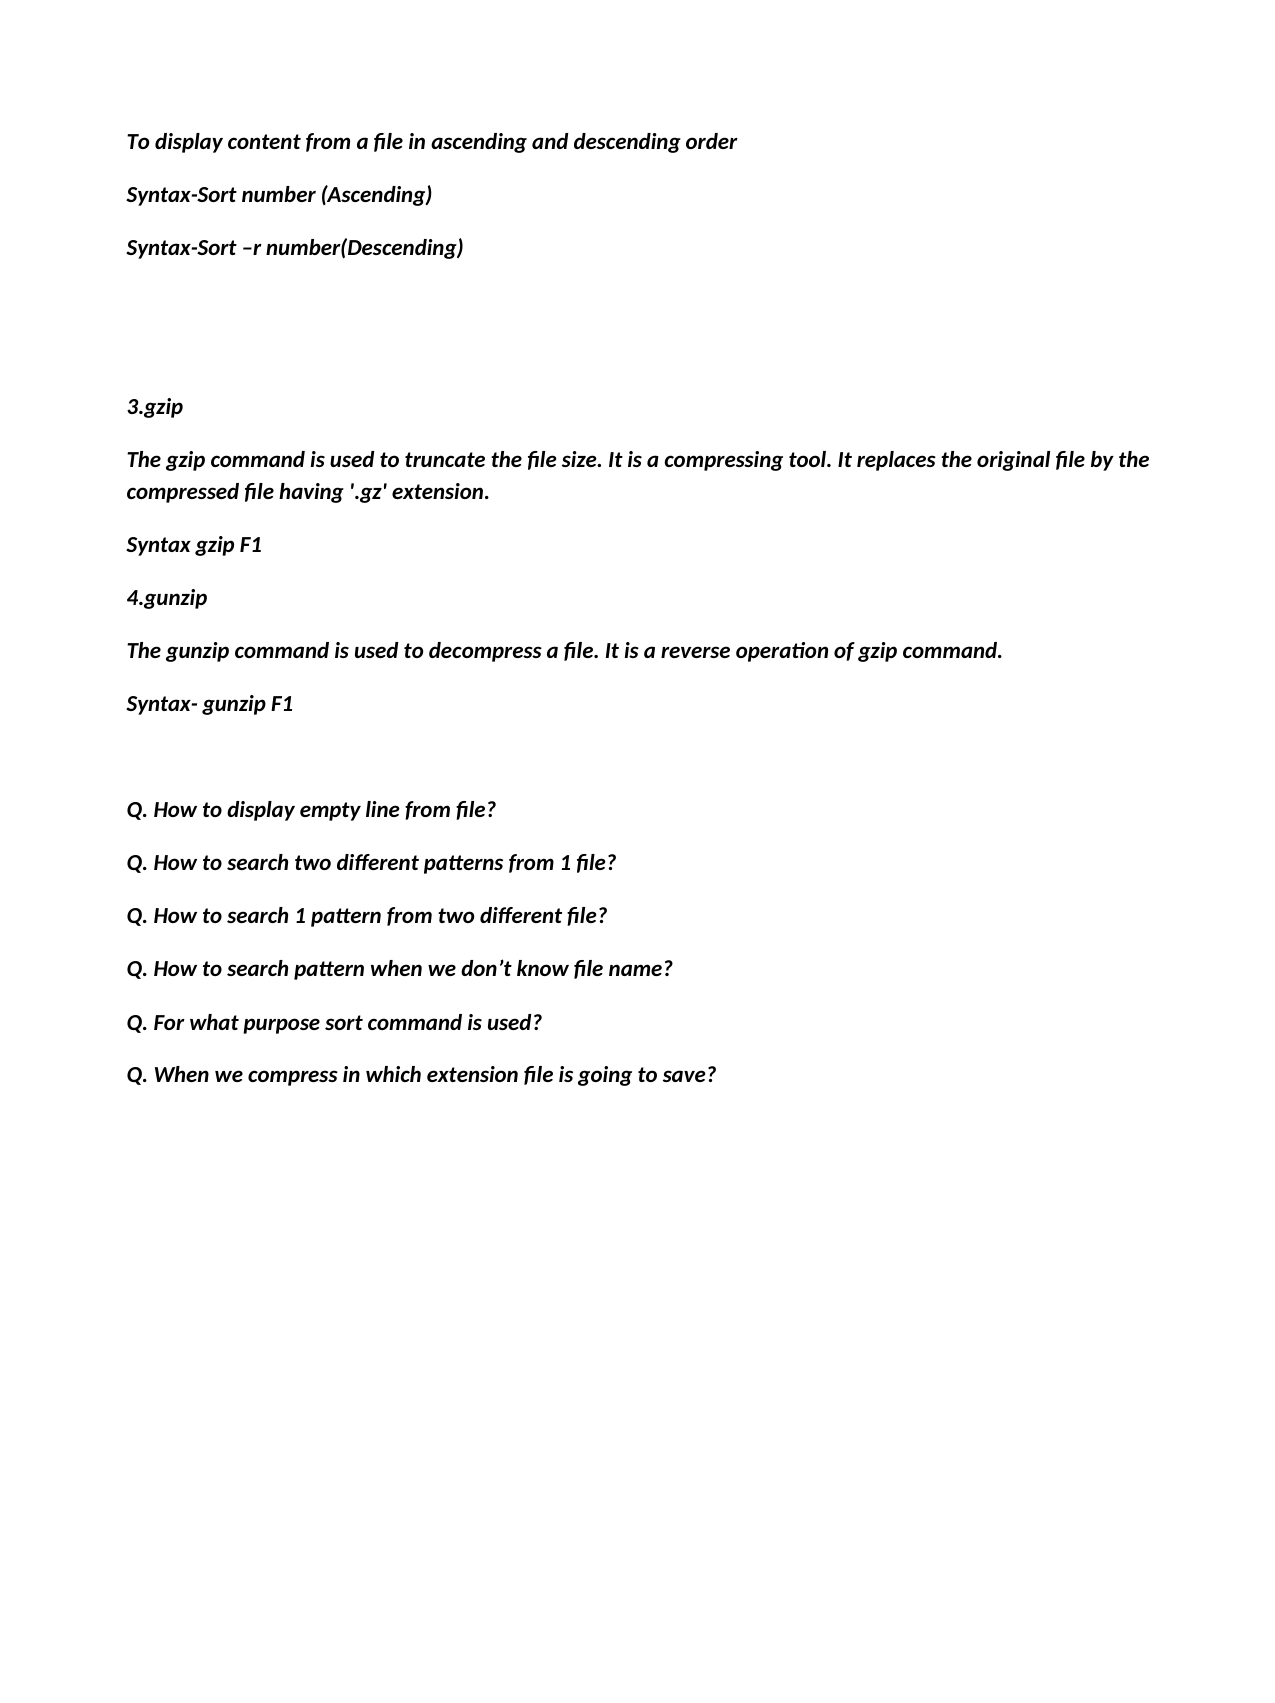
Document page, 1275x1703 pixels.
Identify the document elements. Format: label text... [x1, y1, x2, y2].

text Q. How to display empty line from file? [126, 796, 1216, 823]
text Q. For what purpose sort command is used? [126, 1008, 1216, 1036]
text The gunzip command is used to decompress a file. It is a reverse operation of gzip command. [126, 636, 1216, 664]
text Syntax- gunzip F1 [126, 689, 1216, 717]
text 3.gzip [126, 392, 1216, 420]
text Q. How to search pattern when we don’t know file name? [126, 954, 1216, 983]
text Syntax gzip F1 [126, 530, 1216, 558]
text Q. How to search 1 pattern from two different file? [126, 902, 1216, 929]
text To display content from a file in ascending and descending order [126, 127, 1216, 155]
text Q. When we compress in which extension file is going to save? [126, 1061, 1216, 1089]
text Syntax-Sort number (Ascending) [126, 180, 1216, 208]
text Syntax-Sort –r number(Descending) [126, 233, 1216, 261]
text 4.gunzip [126, 583, 1216, 611]
text The gzip command is used to truncate the file size. It is a compressing tool. It replaces the original file by the compressed file having '.gz' extension. [126, 445, 1216, 505]
text Q. How to search two different patterns from 1 file? [126, 848, 1216, 877]
